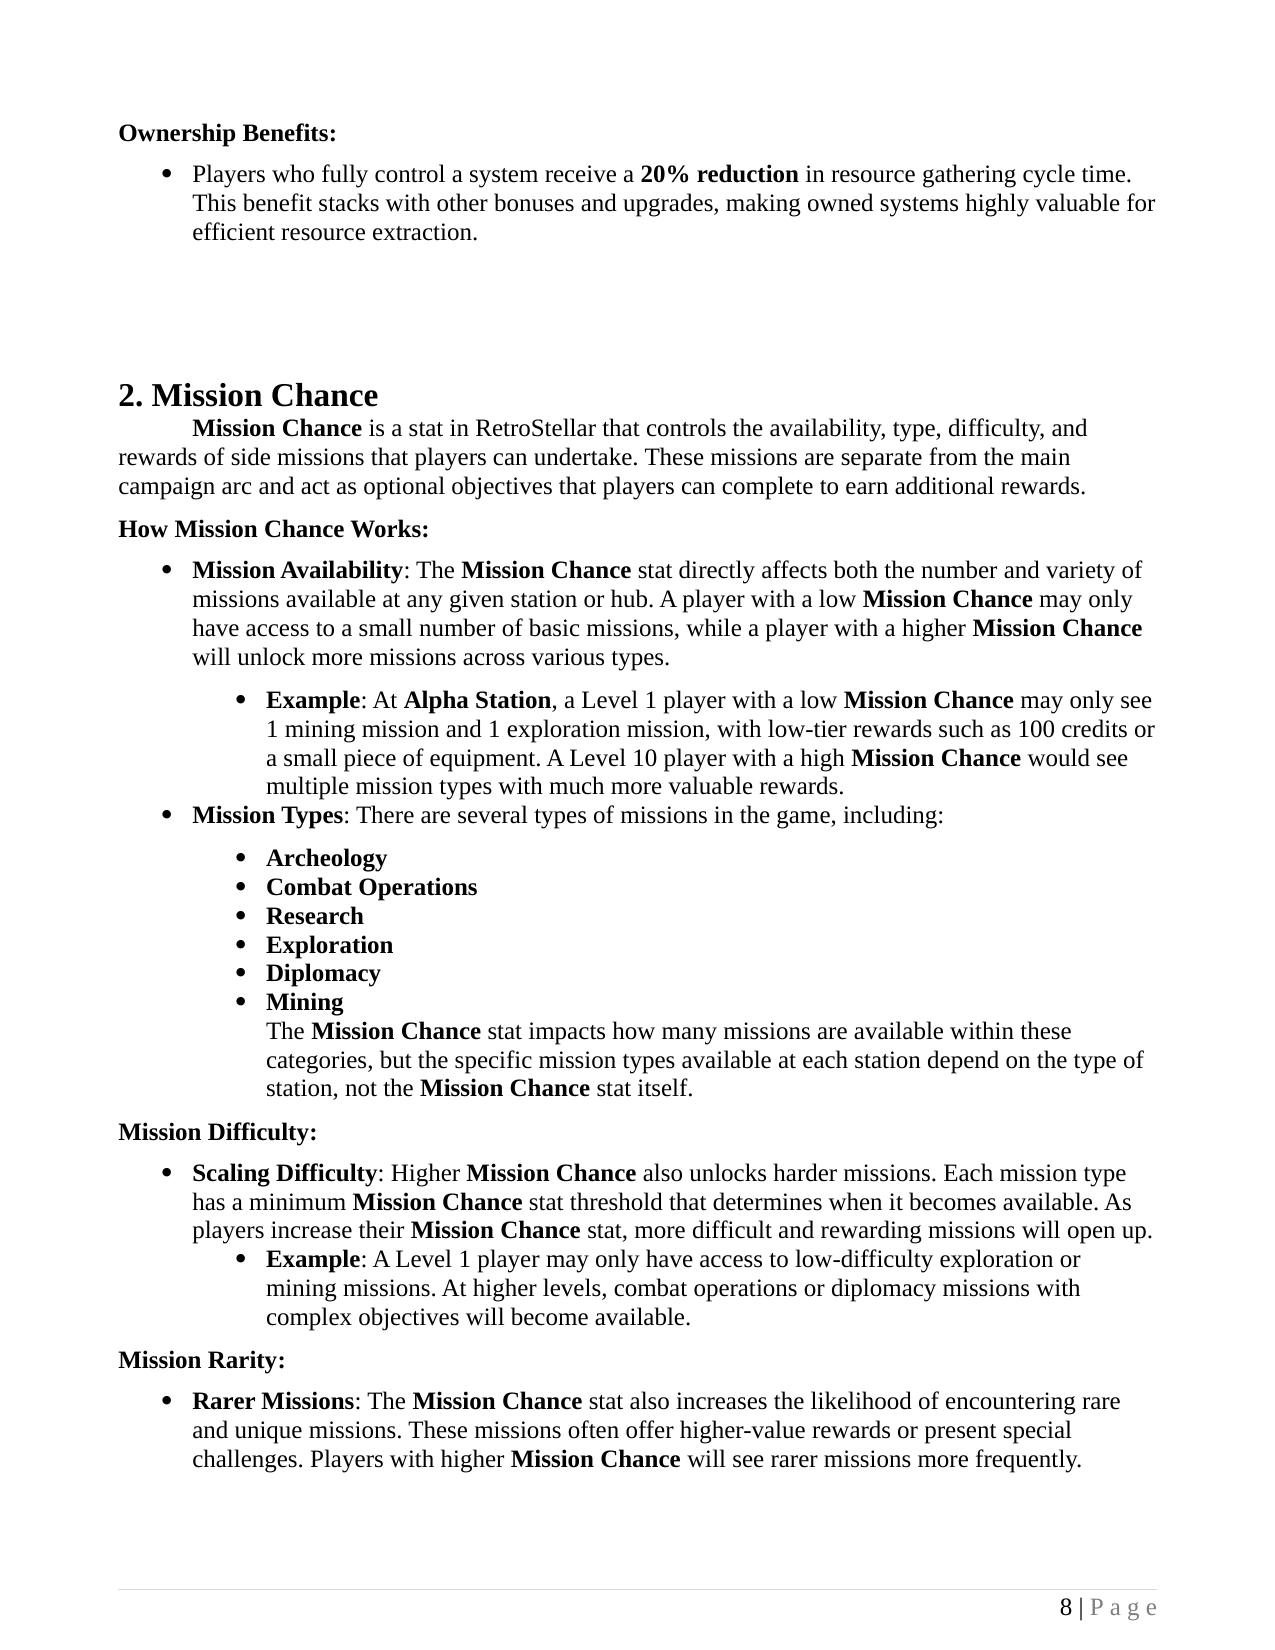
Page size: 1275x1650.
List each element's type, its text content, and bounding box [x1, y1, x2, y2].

subtitle Ownership Benefits: [118, 118, 1157, 147]
list Archeology [236, 843, 1157, 872]
list Players who fully control a system receive a 20% reduction in resource gathering cycle time. This benefit stacks with other bonuses and upgrades, making owned systems highly valuable for efficient resource extraction. [162, 159, 1157, 246]
subtitle How Mission Chance Works: [118, 514, 1157, 543]
subtitle Mission Difficulty: [118, 1117, 1157, 1146]
list Rarer Missions: The Mission Chance stat also increases the likelihood of encountering rare and unique missions. These missions often offer higher-value rewards or present special challenges. Players with higher Mission Chance will see rarer missions more frequently. [162, 1386, 1157, 1473]
list Exploration [236, 930, 1157, 958]
list Diplomacy [236, 958, 1157, 987]
list Example: At Alpha Station, a Level 1 player with a low Mission Chance may only see 1 mining mission and 1 exploration mission, with low-tier rewards such as 100 credits or a small piece of equipment. A Level 10 player with a high Mission Chance would see multiple mission types with much more valuable rewards. [236, 685, 1157, 800]
list Research [236, 901, 1157, 930]
list Combat Operations [236, 872, 1157, 901]
list Mission Availability: The Mission Chance stat directly affects both the number and variety of missions available at any given station or hub. A player with a low Mission Chance may only have access to a small number of basic missions, while a player with a higher Mission Chance will unlock more missions across various types. [162, 556, 1157, 671]
list Mission Types: There are several types of missions in the game, including: [162, 800, 1157, 829]
list Mining The Mission Chance stat impacts how many missions are available within these categories, but the specific mission types available at each station depend on the type of station, not the Mission Chance stat itself. [236, 987, 1157, 1102]
text Mission Chance is a stat in RetroStellar that controls the availability, type, difficulty, and rewards of side missions that players can undertake. These missions are separate from the main campaign arc and act as optional objectives that players can complete to earn additional rewards. [118, 413, 1157, 500]
list Scaling Difficulty: Higher Mission Chance also unlocks harder missions. Each mission type has a minimum Mission Chance stat threshold that determines when it becomes available. As players increase their Mission Chance stat, more difficult and rewarding missions will open up. [162, 1158, 1157, 1244]
list Example: A Level 1 player may only have access to low-difficulty exploration or mining missions. At higher levels, combat operations or diplomacy missions with complex objectives will become available. [236, 1244, 1157, 1331]
subtitle Mission Rarity: [118, 1345, 1157, 1374]
text 2. Mission Chance [118, 375, 1157, 413]
